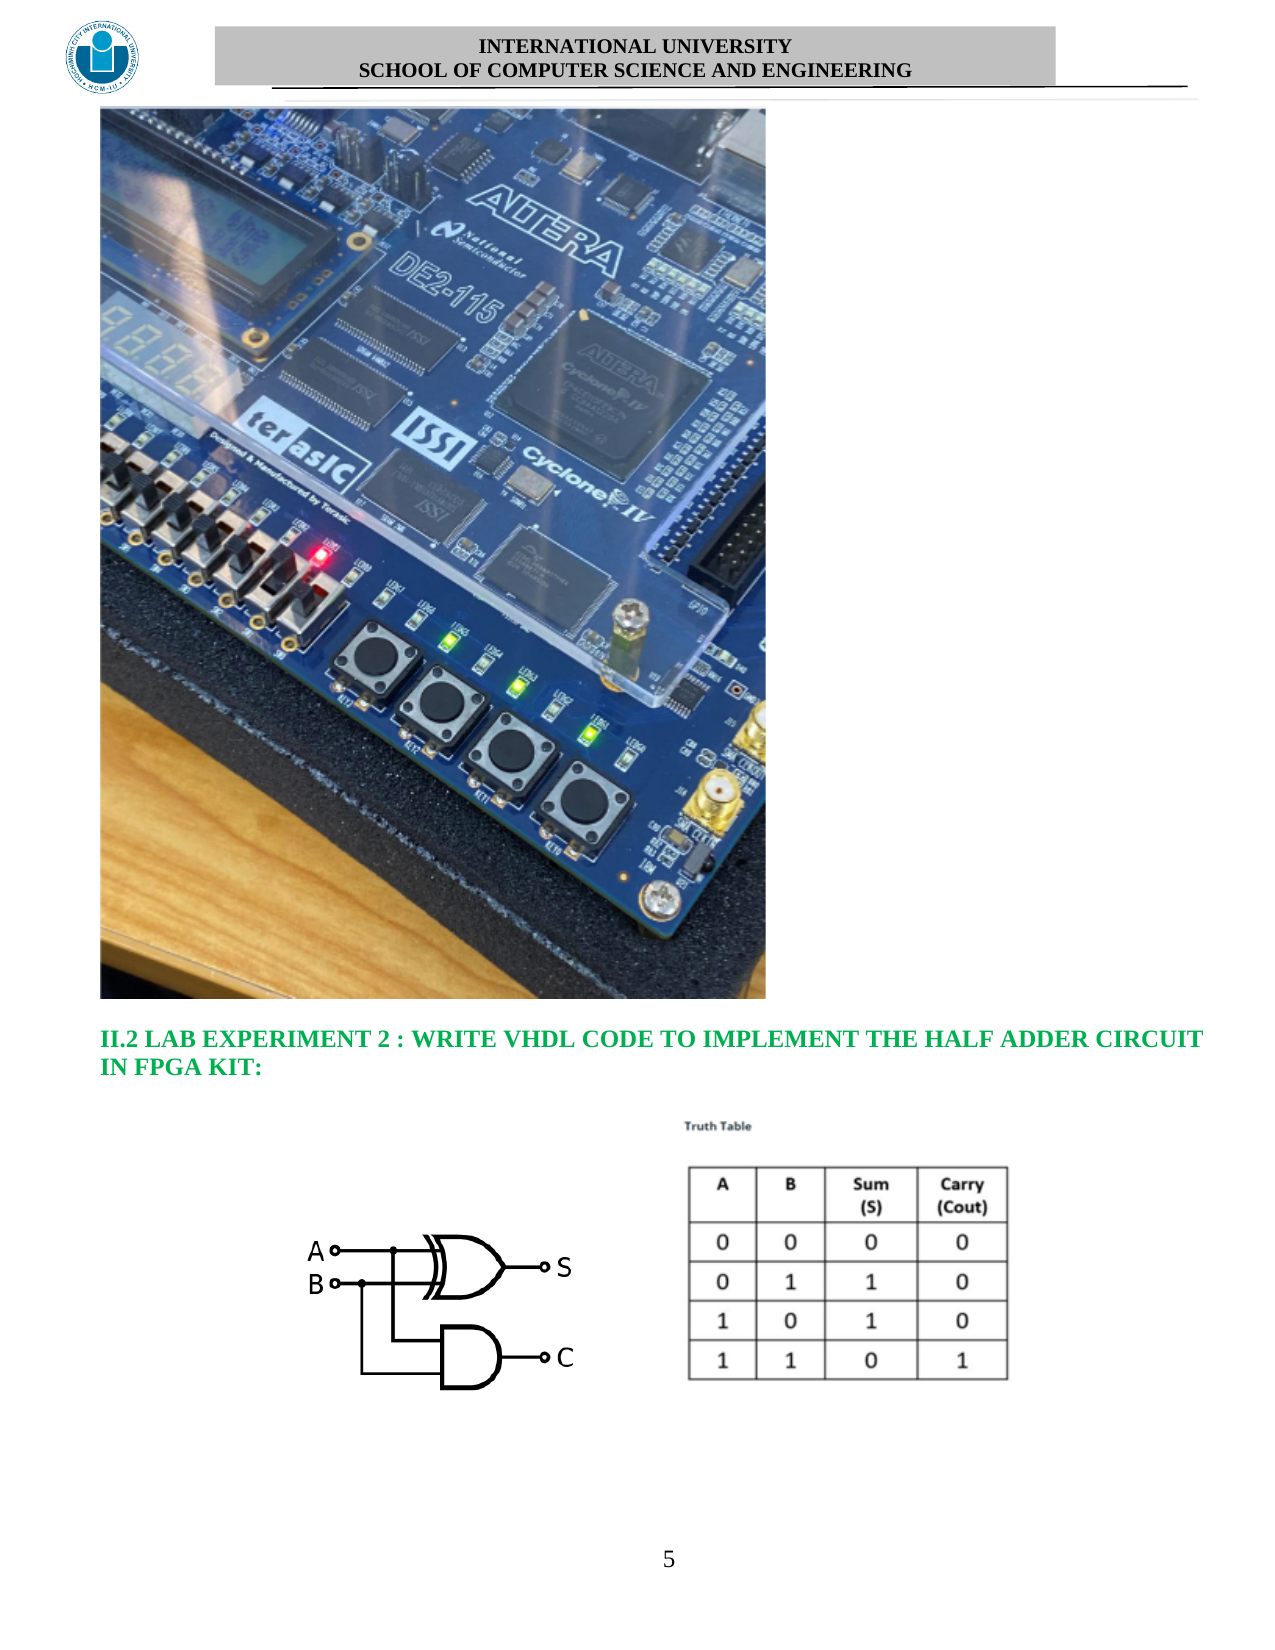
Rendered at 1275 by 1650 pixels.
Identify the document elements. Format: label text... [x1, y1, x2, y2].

text II.2 LAB EXPERIMENT 2 : WRITE VHDL CODE TO IMPLEMENT THE HALF ADDER CIRCUIT IN FPGA KIT: [100, 1024, 1206, 1081]
picture [656, 1110, 1022, 1399]
picture [285, 1227, 607, 1399]
picture [64, 19, 140, 95]
picture [100, 106, 766, 999]
